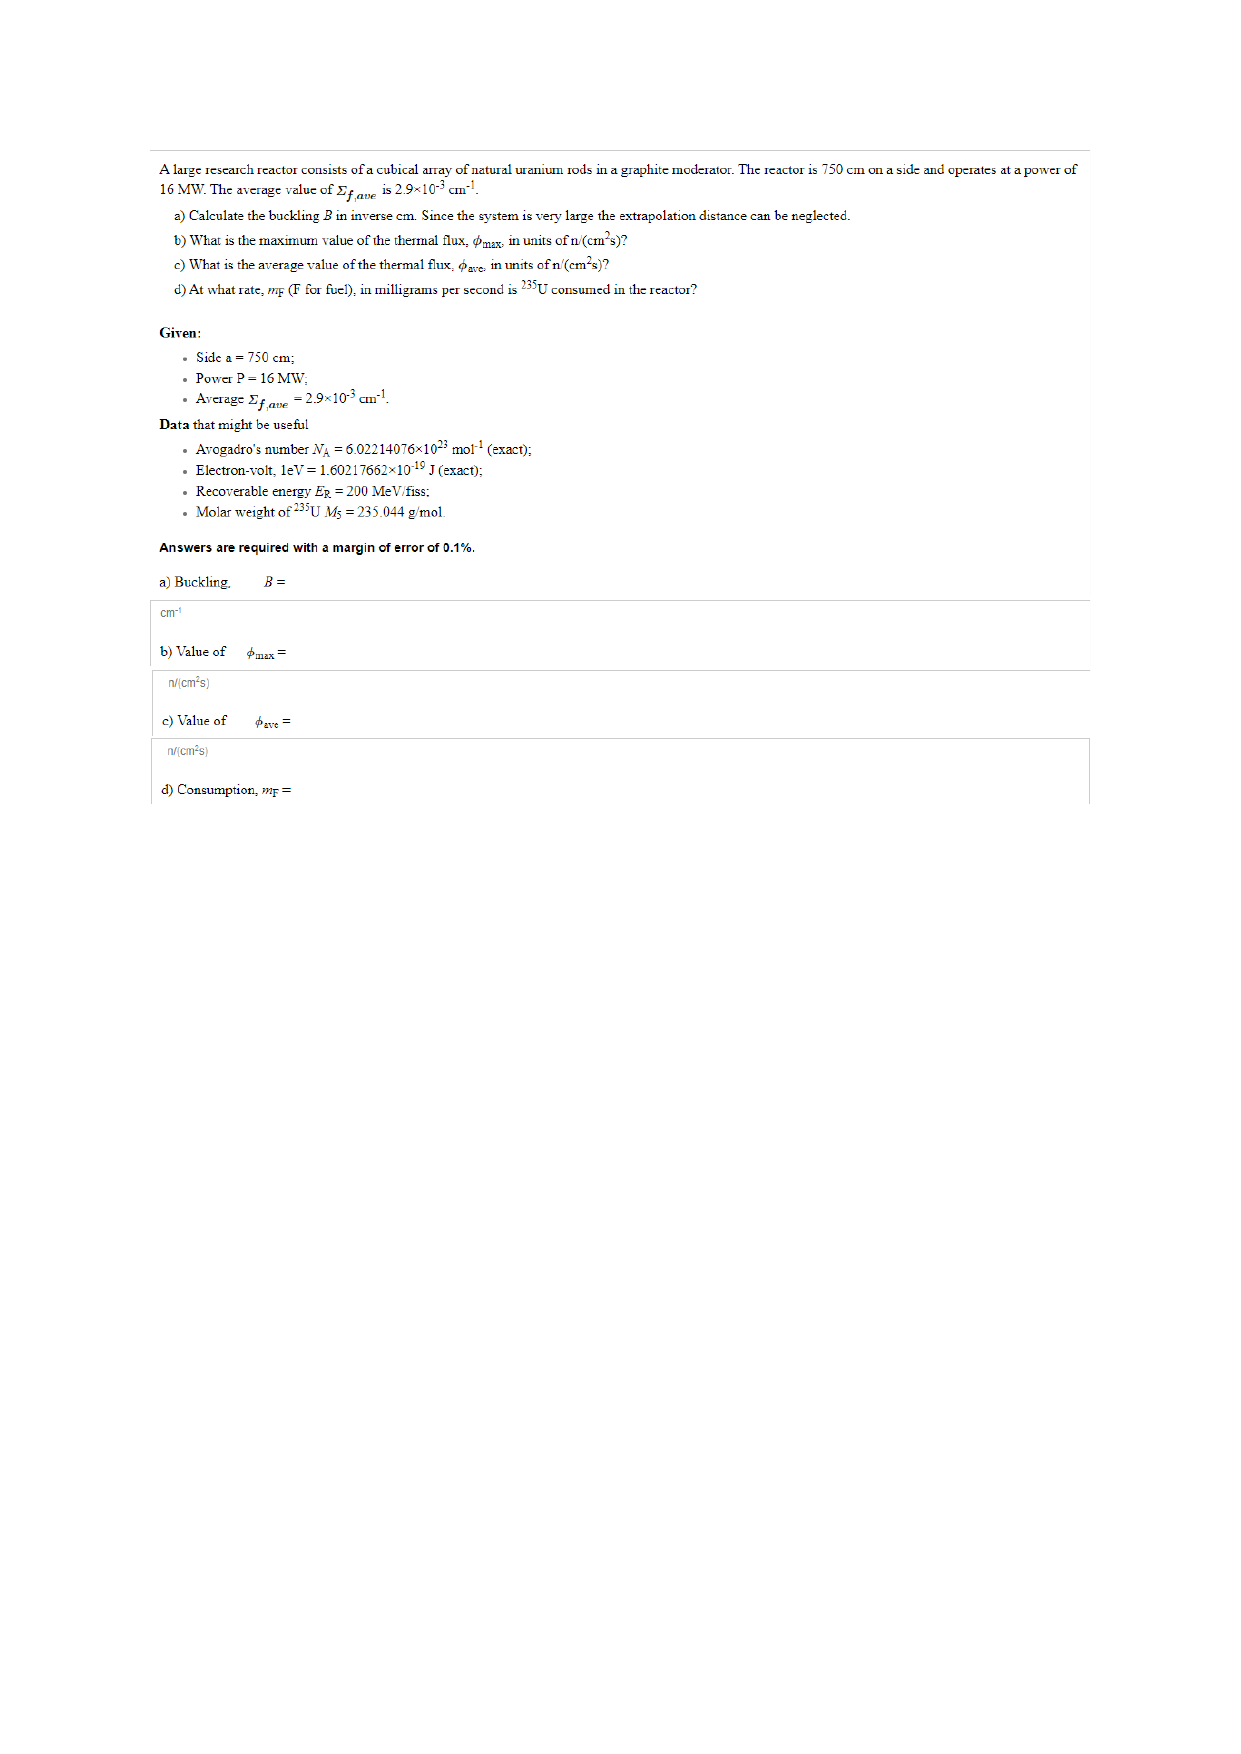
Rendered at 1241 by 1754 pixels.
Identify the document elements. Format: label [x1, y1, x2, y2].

picture [150, 737, 1091, 804]
picture [150, 150, 1091, 596]
picture [150, 598, 1091, 666]
picture [150, 667, 1091, 736]
